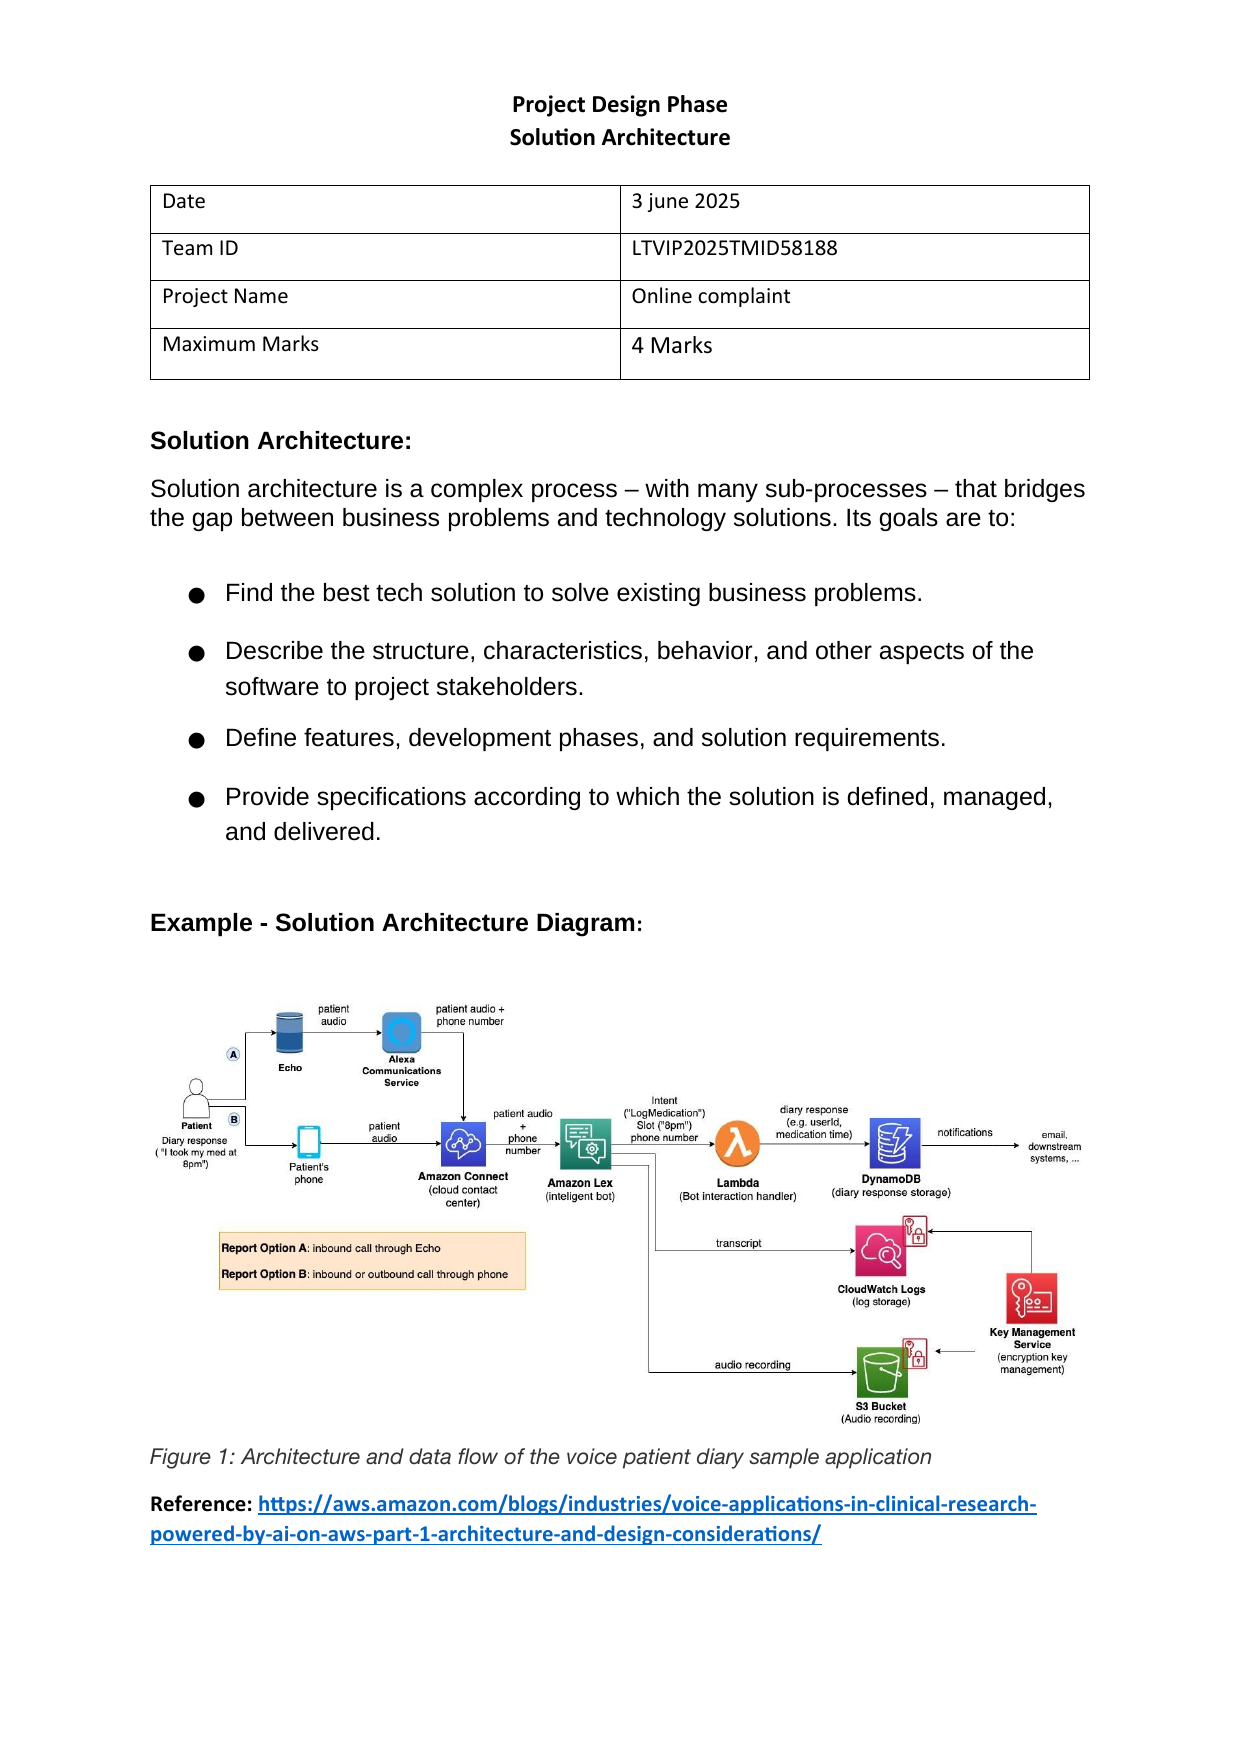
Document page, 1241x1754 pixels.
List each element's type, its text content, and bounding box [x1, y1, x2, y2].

text Example - Solution Architecture Diagram: [150, 908, 1090, 937]
table_cell 4 Marks [621, 329, 1089, 378]
text Project Design Phase [150, 89, 1090, 119]
table_header 3 june 2025 [621, 186, 1089, 232]
table_cell Maximum Marks [151, 329, 620, 378]
list Find the best tech solution to solve existing business problems. [187, 571, 1090, 613]
table_cell Team ID [151, 234, 620, 280]
picture [150, 1003, 1091, 1424]
table_cell Online complaint [621, 281, 1089, 328]
list Describe the structure, characteristics, behavior, and other aspects of the software to project stakeholders. [187, 629, 1090, 700]
text Figure 1: Architecture and data flow of the voice patient diary sample application [150, 1443, 1090, 1471]
table_cell Project Name [151, 281, 620, 328]
table_header Date [151, 186, 620, 232]
list Define features, development phases, and solution requirements. [187, 716, 1090, 759]
list Provide specifications according to which the solution is defined, managed, and delivered. [187, 774, 1090, 846]
text Solution Architecture: [150, 426, 1090, 455]
table_cell LTVIP2025TMID58188 [621, 234, 1089, 280]
text Solution Architecture [150, 122, 1090, 152]
text Solution architecture is a complex process – with many sub-processes – that bridges the gap between business problems and technology solutions. Its goals are to: [150, 474, 1090, 532]
text Reference: https://aws.amazon.com/blogs/industries/voice-applications-in-clinical-research-powered-by-ai-on-aws-part-1-architecture-and-design-considerations/ [150, 1489, 1090, 1548]
